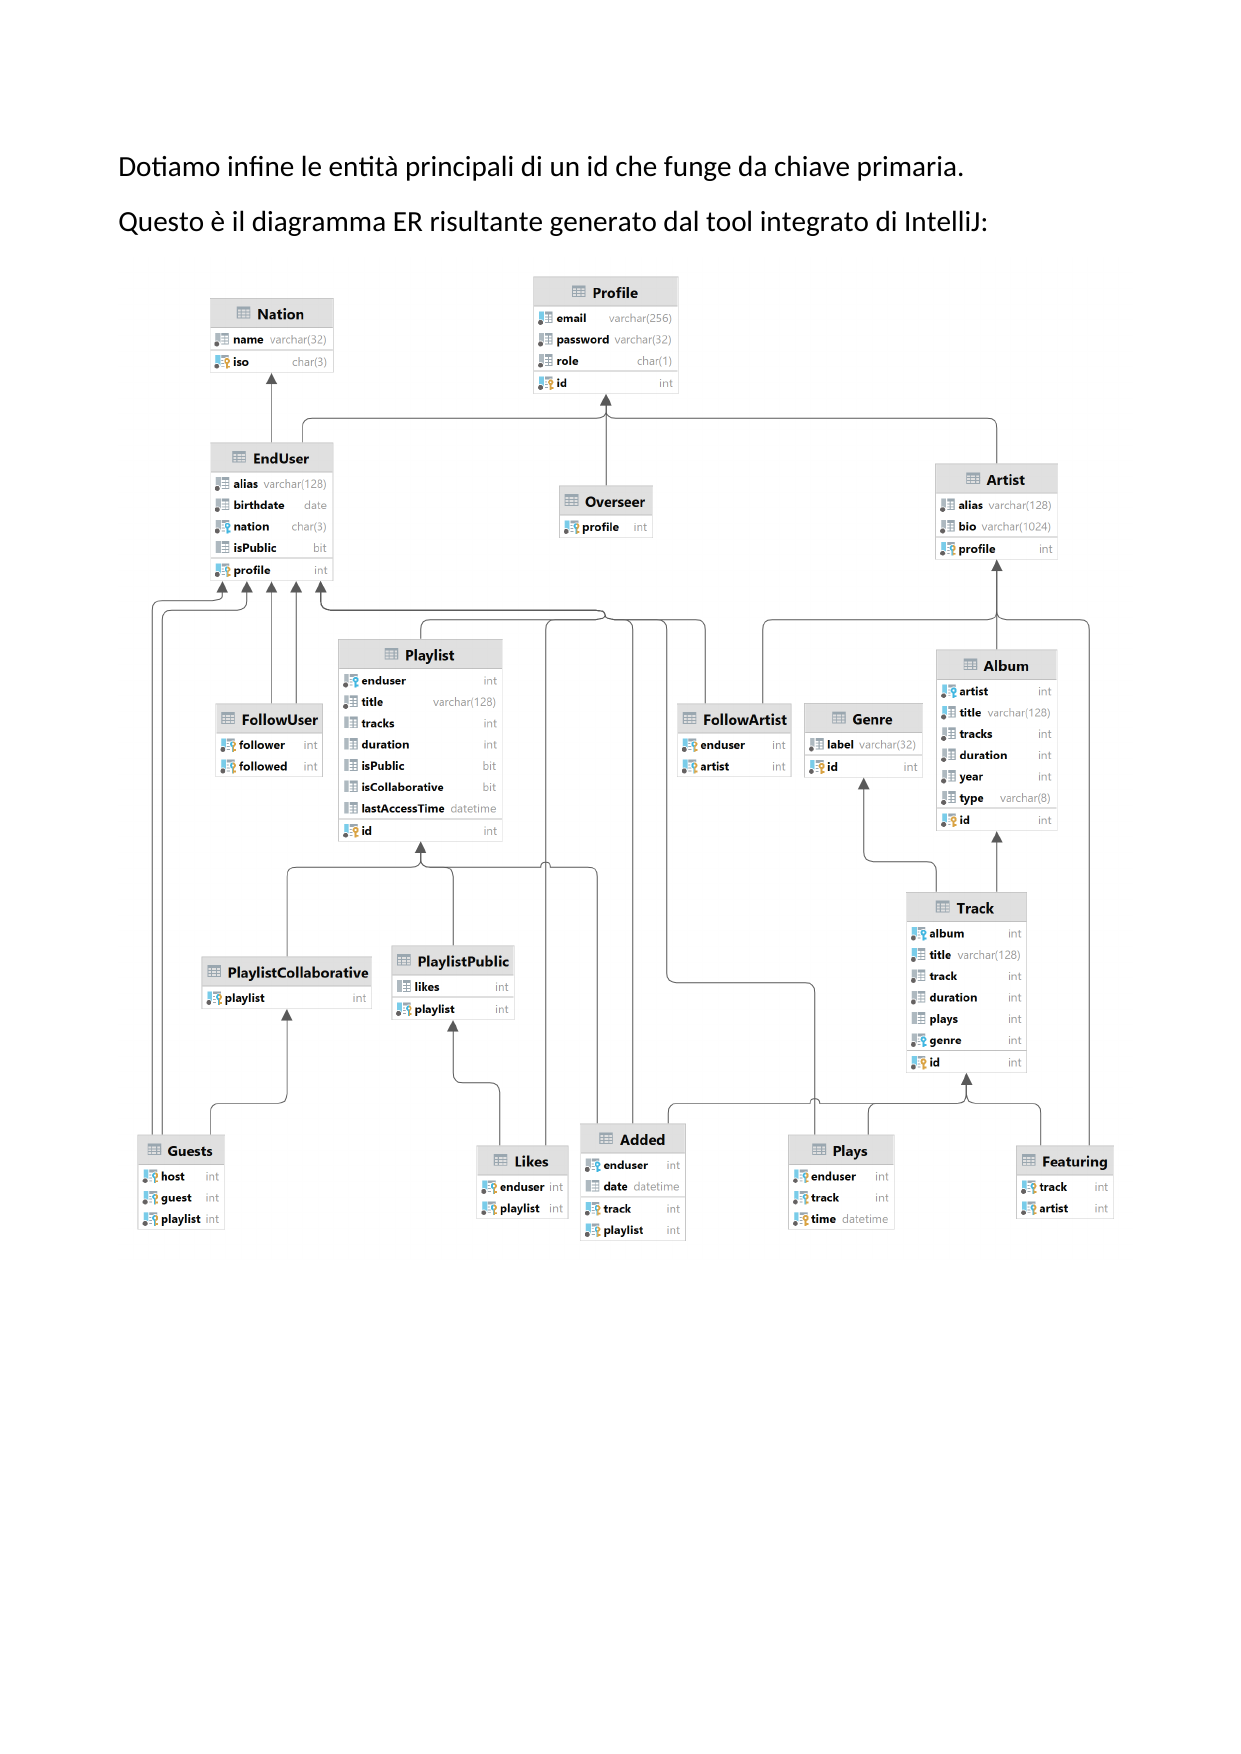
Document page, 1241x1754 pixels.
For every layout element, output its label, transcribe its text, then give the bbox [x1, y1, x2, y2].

picture [118, 257, 1134, 1260]
text Dotiamo infine le entità principali di un id che funge da chiave primaria. [118, 148, 1122, 183]
text Questo è il diagramma ER risultante generato dal tool integrato di IntelliJ: [118, 203, 1122, 238]
